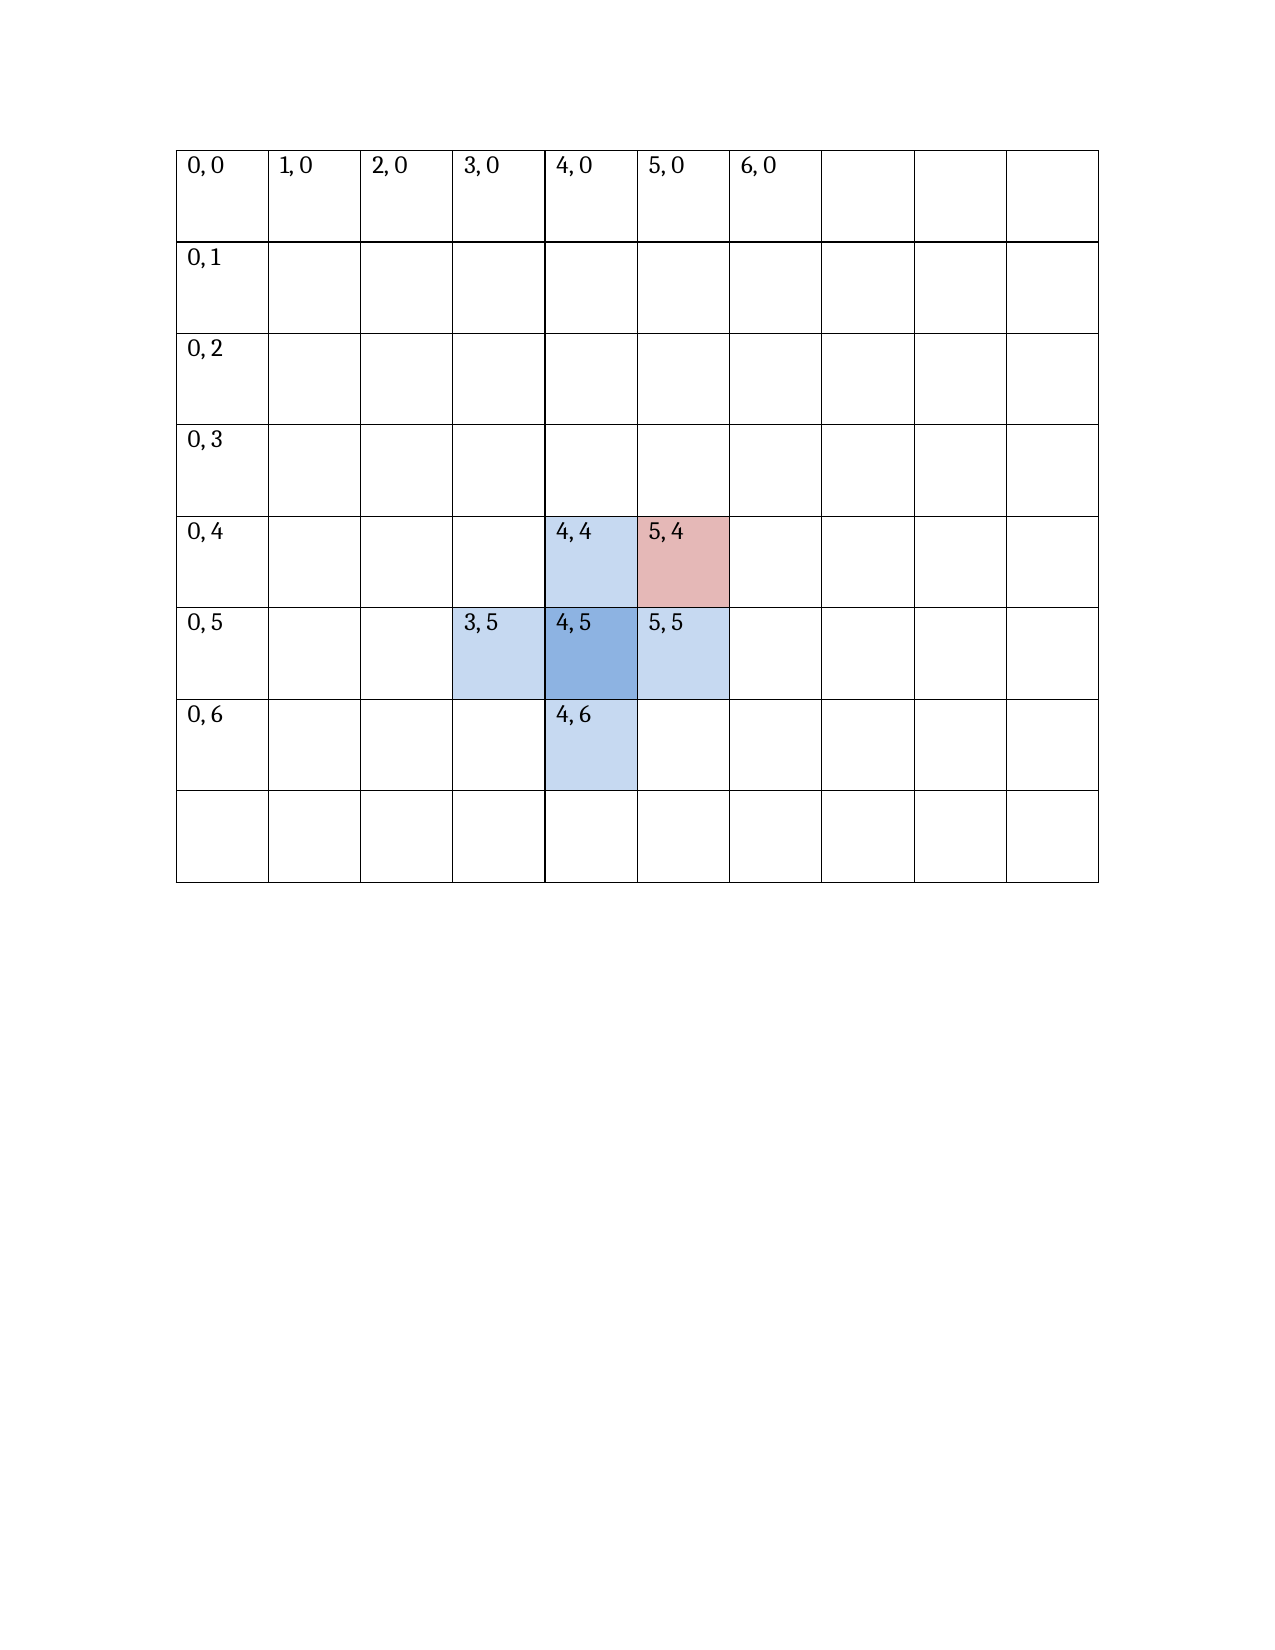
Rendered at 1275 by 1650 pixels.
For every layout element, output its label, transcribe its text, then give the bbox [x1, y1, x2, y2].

table_cell 5, 5 [638, 608, 729, 699]
table_cell [730, 608, 821, 699]
table_cell 0, 2 [177, 334, 268, 424]
table_header 2, 0 [361, 151, 452, 241]
table_cell [822, 791, 914, 882]
table_cell [361, 791, 452, 882]
table_cell [822, 334, 914, 424]
table_cell 5, 4 [638, 517, 729, 607]
table_cell [453, 517, 544, 607]
table_cell 3, 5 [453, 608, 544, 699]
table_cell [453, 425, 544, 516]
table_cell 4, 4 [546, 517, 637, 607]
table_cell [453, 334, 544, 424]
table_cell [822, 700, 914, 790]
table_cell [638, 791, 729, 882]
table_cell [1007, 608, 1098, 699]
table_cell [1007, 517, 1098, 607]
table_cell [453, 243, 544, 333]
table_cell [730, 791, 821, 882]
table_cell [915, 700, 1006, 790]
table_cell 4, 5 [546, 608, 637, 699]
table_cell [730, 243, 821, 333]
table_cell [546, 791, 637, 882]
table_cell [915, 791, 1006, 882]
table_cell [915, 425, 1006, 516]
table_header 4, 0 [546, 151, 637, 241]
table_header [915, 151, 1006, 241]
table_cell [730, 425, 821, 516]
table_cell [361, 700, 452, 790]
table_cell [546, 334, 637, 424]
table_header 1, 0 [269, 151, 360, 241]
table_cell [730, 517, 821, 607]
table_cell [361, 243, 452, 333]
table_header [1007, 151, 1098, 241]
table_cell [1007, 243, 1098, 333]
table_cell [269, 791, 360, 882]
table_cell [638, 334, 729, 424]
table_cell 0, 3 [177, 425, 268, 516]
table_cell [269, 700, 360, 790]
table_cell [822, 425, 914, 516]
table_cell [730, 700, 821, 790]
table_cell 4, 6 [546, 700, 637, 790]
table_cell [361, 425, 452, 516]
table_cell [361, 608, 452, 699]
table_cell [269, 425, 360, 516]
table_cell [269, 334, 360, 424]
table_cell [546, 425, 637, 516]
table_cell [453, 700, 544, 790]
table_cell [1007, 791, 1098, 882]
table_cell [915, 608, 1006, 699]
table_cell [361, 334, 452, 424]
table_cell [638, 243, 729, 333]
table_header 6, 0 [730, 151, 821, 241]
table_cell [915, 243, 1006, 333]
table_header [822, 151, 914, 241]
table_cell 0, 5 [177, 608, 268, 699]
table_cell [822, 517, 914, 607]
table_cell [1007, 700, 1098, 790]
table_cell [546, 243, 637, 333]
table_cell [638, 425, 729, 516]
table_cell [361, 517, 452, 607]
table_cell [730, 334, 821, 424]
table_cell [638, 700, 729, 790]
table_cell [269, 608, 360, 699]
table_cell [453, 791, 544, 882]
table_cell [1007, 425, 1098, 516]
table_cell [822, 243, 914, 333]
table_cell [1007, 334, 1098, 424]
table_cell [822, 608, 914, 699]
table_cell [269, 517, 360, 607]
table_cell 0, 1 [177, 243, 268, 333]
table_cell [177, 791, 268, 882]
table_cell [269, 243, 360, 333]
table_header 5, 0 [638, 151, 729, 241]
table_header 3, 0 [453, 151, 544, 241]
table_cell [915, 334, 1006, 424]
table_cell 0, 4 [177, 517, 268, 607]
table_header 0, 0 [177, 151, 268, 241]
table_cell 0, 6 [177, 700, 268, 790]
table_cell [915, 517, 1006, 607]
